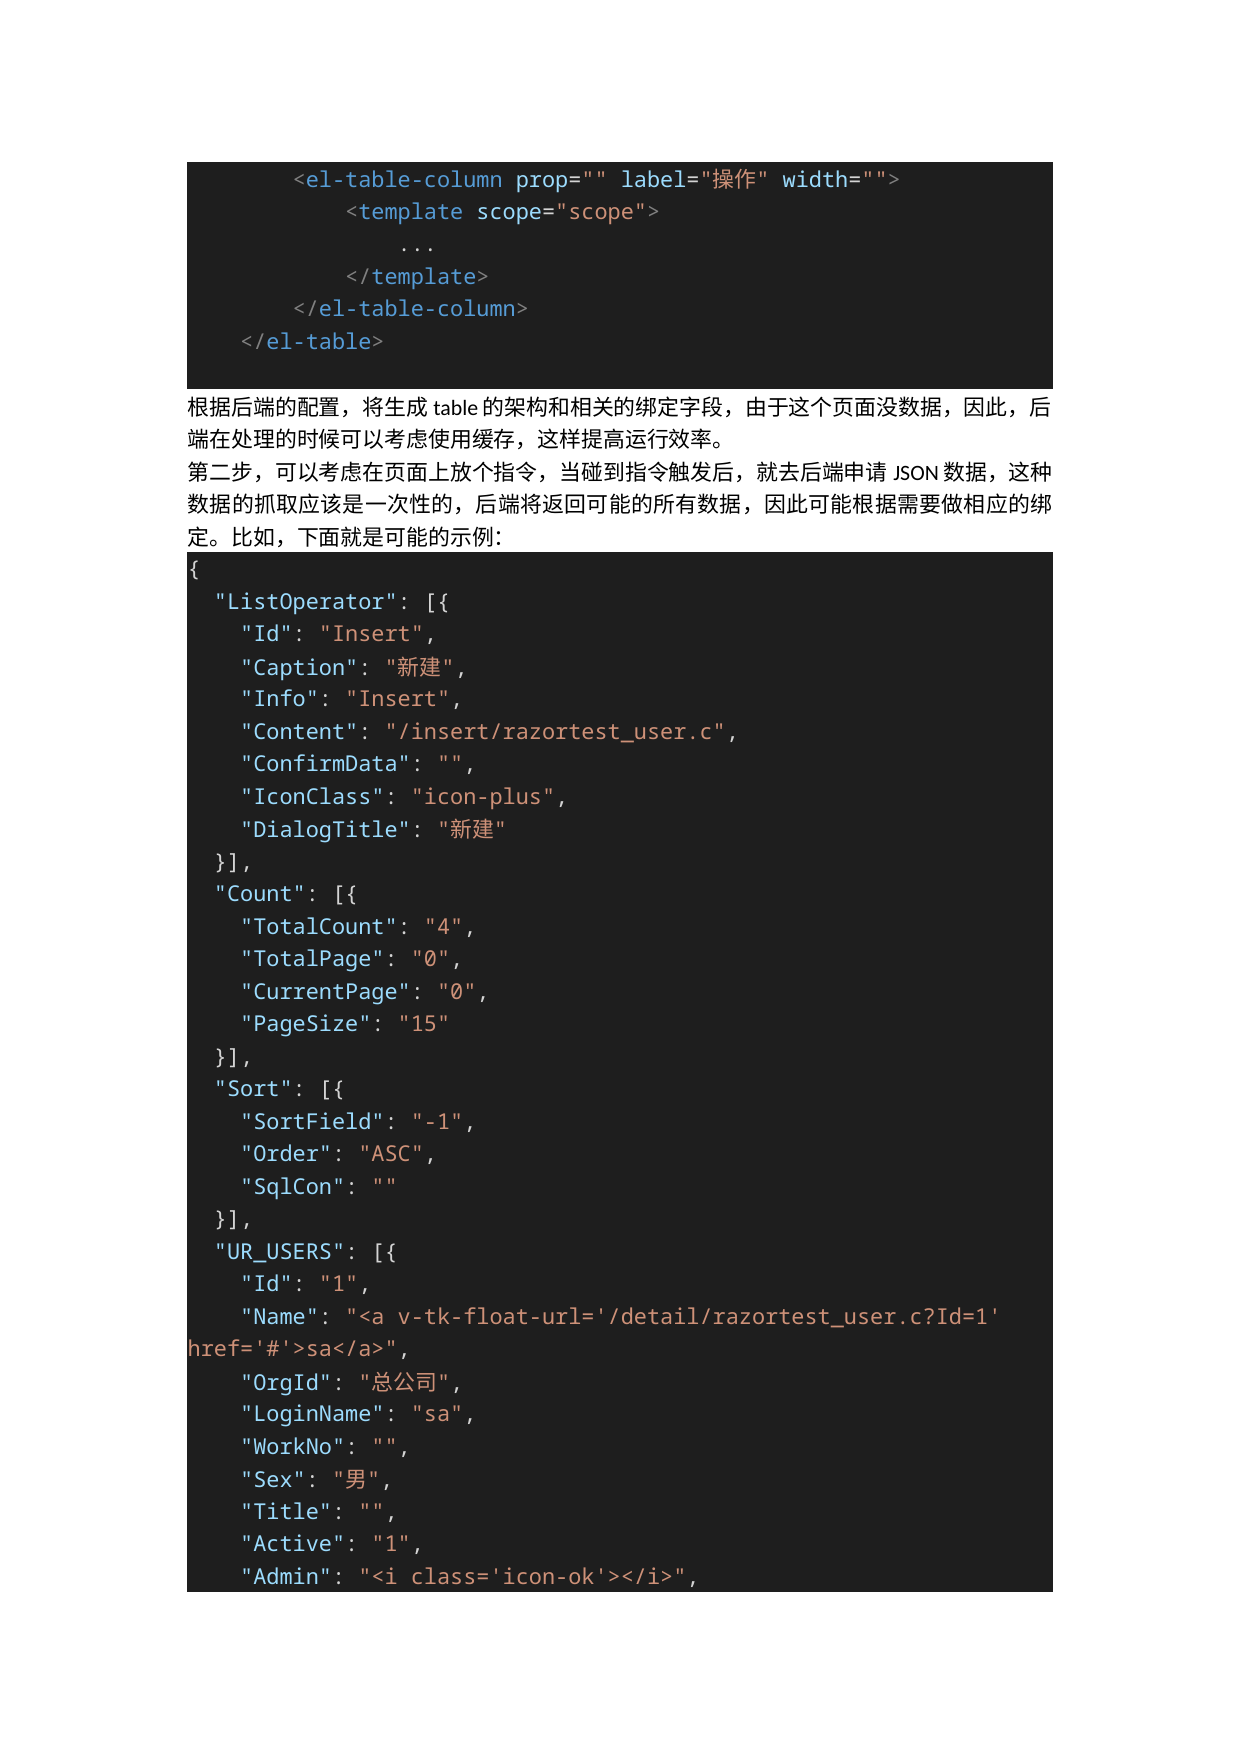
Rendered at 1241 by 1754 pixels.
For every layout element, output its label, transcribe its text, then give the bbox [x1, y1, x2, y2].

text <template scope="scope"> [187, 194, 1053, 227]
text ... [187, 227, 1053, 259]
text 第二步，可以考虑在页面上放个指令，当碰到指令触发后，就去后端申请JSON数据，这种数据的抓取应该是一次性的，后端将返回可能的所有数据，因此可能根据需要做相应的绑定。比如，下面就是可能的示例： [187, 454, 1053, 552]
text "Id": "1", [187, 1267, 1053, 1299]
text </el-table> [187, 324, 1053, 357]
text "Content": "/insert/razortest_user.c", [187, 714, 1053, 747]
text "CurrentPage": "0", [187, 974, 1053, 1007]
text </el-table-column> [187, 292, 1053, 324]
text "Id": "Insert", [187, 617, 1053, 649]
text "ConfirmData": "", [187, 747, 1053, 779]
text "SqlCon": "" [187, 1169, 1053, 1202]
text "WorkNo": "", [187, 1429, 1053, 1462]
text { [187, 552, 1053, 584]
text "IconClass": "icon-plus", [187, 779, 1053, 812]
text "PageSize": "15" [187, 1007, 1053, 1039]
text "DialogTitle": "新建" [187, 812, 1053, 844]
text "Sort": [{ [187, 1072, 1053, 1104]
text "LoginName": "sa", [187, 1397, 1053, 1429]
text "Caption": "新建", [187, 649, 1053, 682]
text "TotalPage": "0", [187, 942, 1053, 974]
text "Admin": "<i class='icon-ok'></i>", [187, 1559, 1053, 1592]
text "UR_USERS": [{ [187, 1234, 1053, 1267]
text "Title": "", [187, 1494, 1053, 1527]
text "TotalCount": "4", [187, 909, 1053, 942]
text 根据后端的配置，将生成table的架构和相关的绑定字段，由于这个页面没数据，因此，后端在处理的时候可以考虑使用缓存，这样提高运行效率。 [187, 389, 1053, 454]
text "Sex": "男", [187, 1462, 1053, 1494]
text "Info": "Insert", [187, 682, 1053, 714]
text "Name": "<a v-tk-float-url='/detail/razortest_user.c?Id=1' href='#'>sa</a>", [187, 1299, 1053, 1364]
text "SortField": "-1", [187, 1104, 1053, 1137]
text "Order": "ASC", [187, 1137, 1053, 1169]
text "Count": [{ [187, 877, 1053, 909]
text </template> [187, 259, 1053, 292]
text }], [187, 1202, 1053, 1234]
text "Active": "1", [187, 1527, 1053, 1559]
text }], [187, 1039, 1053, 1072]
text "OrgId": "总公司", [187, 1364, 1053, 1397]
text <el-table-column prop="" label="操作" width=""> [187, 162, 1053, 194]
text "ListOperator": [{ [187, 584, 1053, 617]
text }], [187, 844, 1053, 877]
